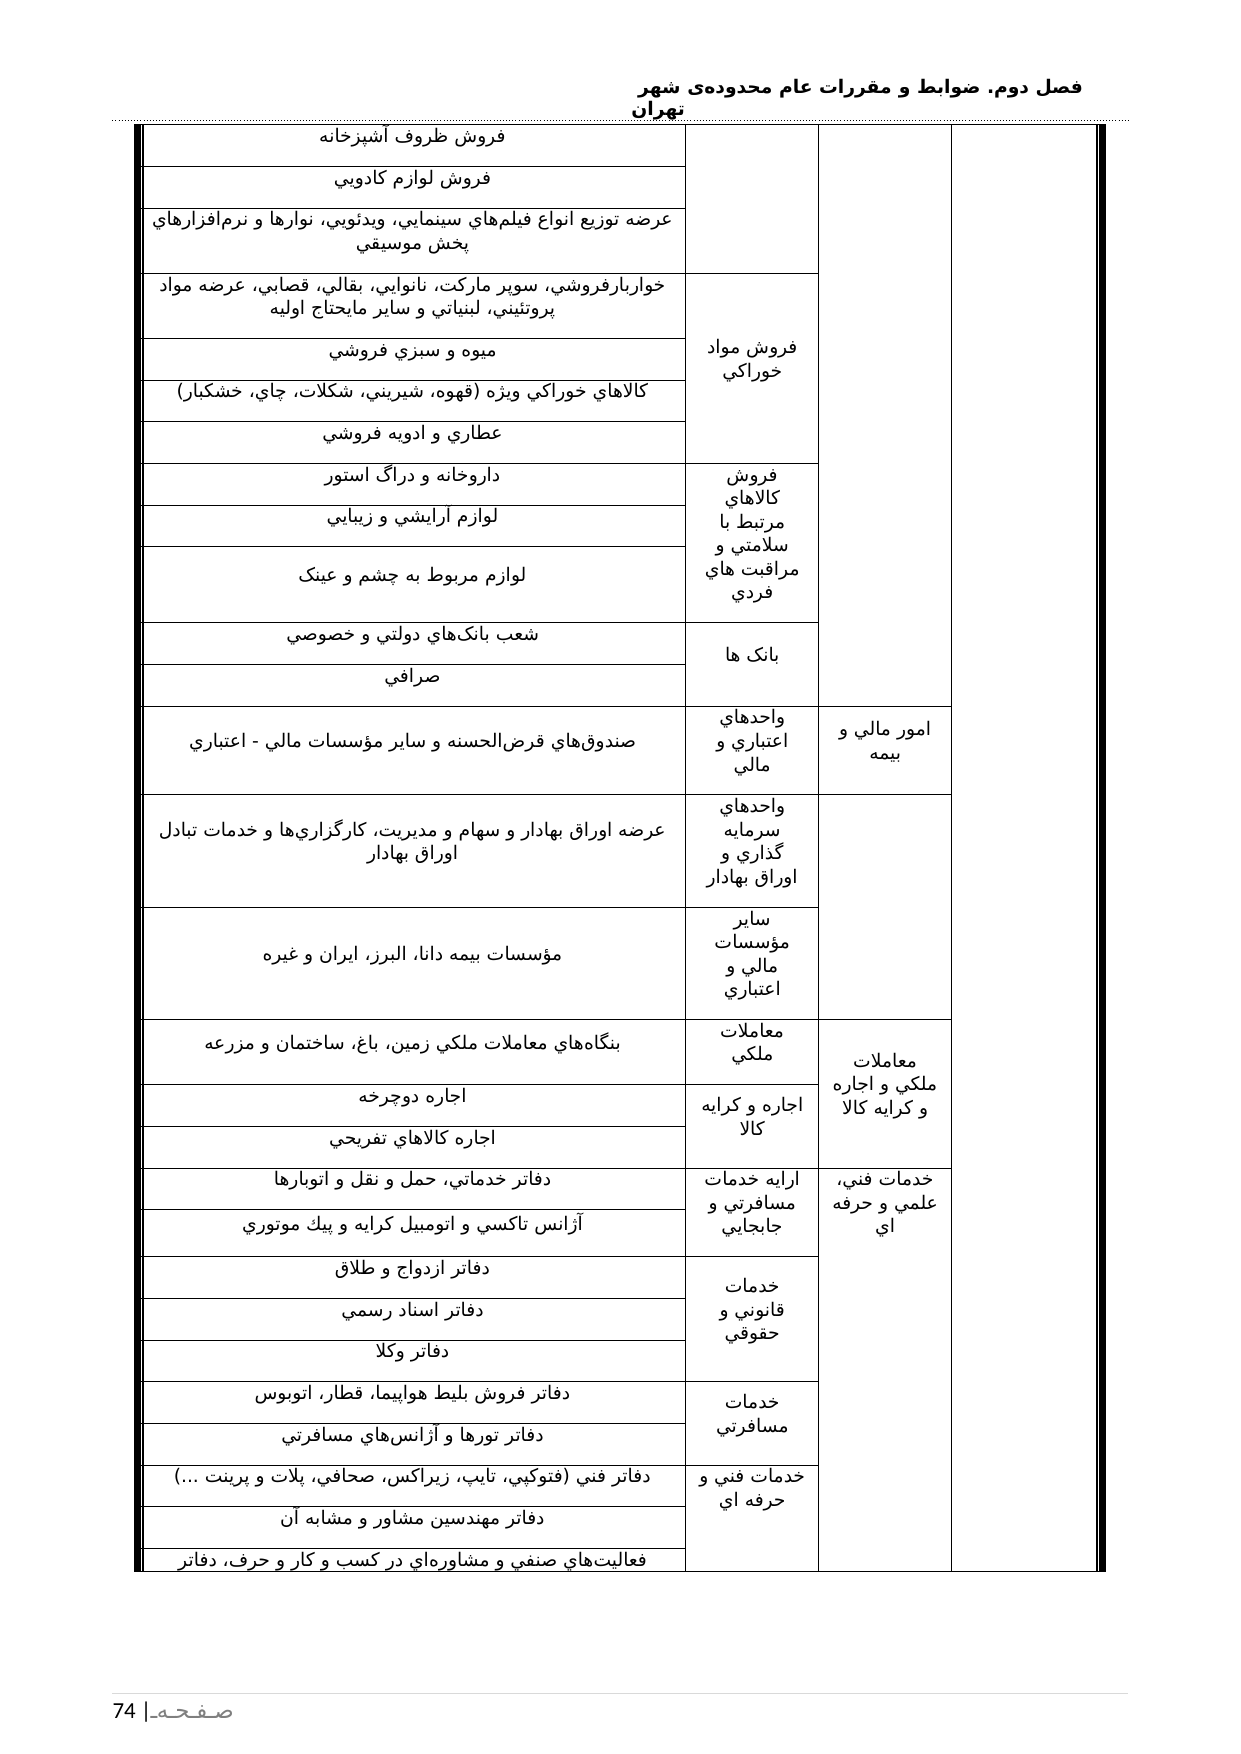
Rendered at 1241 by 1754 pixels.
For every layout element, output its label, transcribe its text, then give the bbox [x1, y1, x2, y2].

table_cell دفاتر فني (فتوکپي، تايپ، زيراکس، صحافي، پلات و پرينت ...) [144, 1466, 685, 1506]
table_cell خدمات فني، علمي و حرفه اي [819, 1169, 951, 1571]
table_cell [819, 795, 951, 1019]
table_cell دفاتر مهندسين مشاور و مشابه آن [144, 1507, 685, 1548]
table_cell مؤسسات بيمه دانا، البرز، ايران و غيره [144, 908, 685, 1019]
table_cell عطاري و ادويه فروشي [144, 422, 685, 463]
table_cell فروش ظروف آشپزخانه [144, 125, 685, 166]
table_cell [144, 1549, 685, 1571]
table_cell دفاتر فروش بليط هواپيما، قطار، اتوبوس [144, 1382, 685, 1423]
table_cell بنگاه‌هاي معاملات ملکي زمين، باغ، ساختمان و مزرعه [144, 1020, 685, 1084]
table_cell اجاره و کرايه کالا [686, 1085, 818, 1167]
table_cell شعب بانک‌هاي دولتي و خصوصي [144, 623, 685, 664]
table_cell خدمات فني و حرفه اي [686, 1466, 818, 1571]
table_cell فروش کالاهاي مرتبط با سلامتي و مراقبت هاي فردي [686, 464, 818, 622]
table_cell بانک ها [686, 623, 818, 706]
table_cell فروش مواد خوراکي [686, 274, 818, 463]
table_cell ساير مؤسسات مالي و اعتباري [686, 908, 818, 1019]
table_cell واحدهاي اعتباري و مالي [686, 707, 818, 794]
table_cell اجاره دوچرخه [144, 1085, 685, 1126]
table_cell داروخانه و دراگ استور [144, 464, 685, 504]
table_cell لوازم مربوط به چشم و عينک [144, 547, 685, 622]
table_cell آژانس تاکسي و اتومبيل کرايه و پيك موتوري [144, 1210, 685, 1256]
table_cell فروش لوازم کادويي [144, 167, 685, 207]
table_cell دفاتر تورها و آژانس‌هاي مسافرتي [144, 1424, 685, 1464]
table_cell صرافي [144, 665, 685, 706]
table_cell عرضه توزيع انواع فيلم‌هاي سينمايي، ويدئويي، نوارها و نرم‌افزارهاي پخش موسيقي [144, 209, 685, 273]
table_cell واحدهاي سرمايه گذاري و اوراق بهادار [686, 795, 818, 907]
table_cell دفاتر خدماتي، حمل و نقل و اتوبارها [144, 1169, 685, 1209]
table_cell خواربارفروشي، سوپر مارکت، نانوايي، بقالي، قصابي، عرضه مواد پروتئيني، لبنياتي و ساير مايحتاج اوليه [144, 274, 685, 338]
table_cell ارايه خدمات مسافرتي و جابجايي [686, 1169, 818, 1256]
table_cell خدمات مسافرتي [686, 1382, 818, 1464]
table_cell معاملات ملکي [686, 1020, 818, 1084]
table_cell اجاره کالاهاي تفريحي [144, 1127, 685, 1167]
table_cell دفاتر وکلا [144, 1341, 685, 1381]
table_cell خدمات قانوني و حقوقي [686, 1257, 818, 1381]
table_cell عرضه اوراق بهادار و سهام و مديريت، کارگزاري‌ها و خدمات تبادل اوراق بهادار [144, 795, 685, 907]
table_cell لوازم آرايشي و زيبايي [144, 506, 685, 546]
table_cell امور مالي و بيمه [819, 707, 951, 794]
table_cell کالاهاي خوراکي ويژه (قهوه، شيريني، شکلات، چاي، خشکبار) [144, 381, 685, 421]
table_cell ميوه و سبزي فروشي [144, 339, 685, 379]
table_cell معاملات ملکي و اجاره و کرايه کالا [819, 1020, 951, 1167]
table_cell دفاتر ازدواج و طلاق [144, 1257, 685, 1298]
table_cell دفاتر اسناد رسمي [144, 1299, 685, 1339]
table_cell صندوق‌هاي قرض‌الحسنه و ساير مؤسسات مالي - اعتباري [144, 707, 685, 794]
